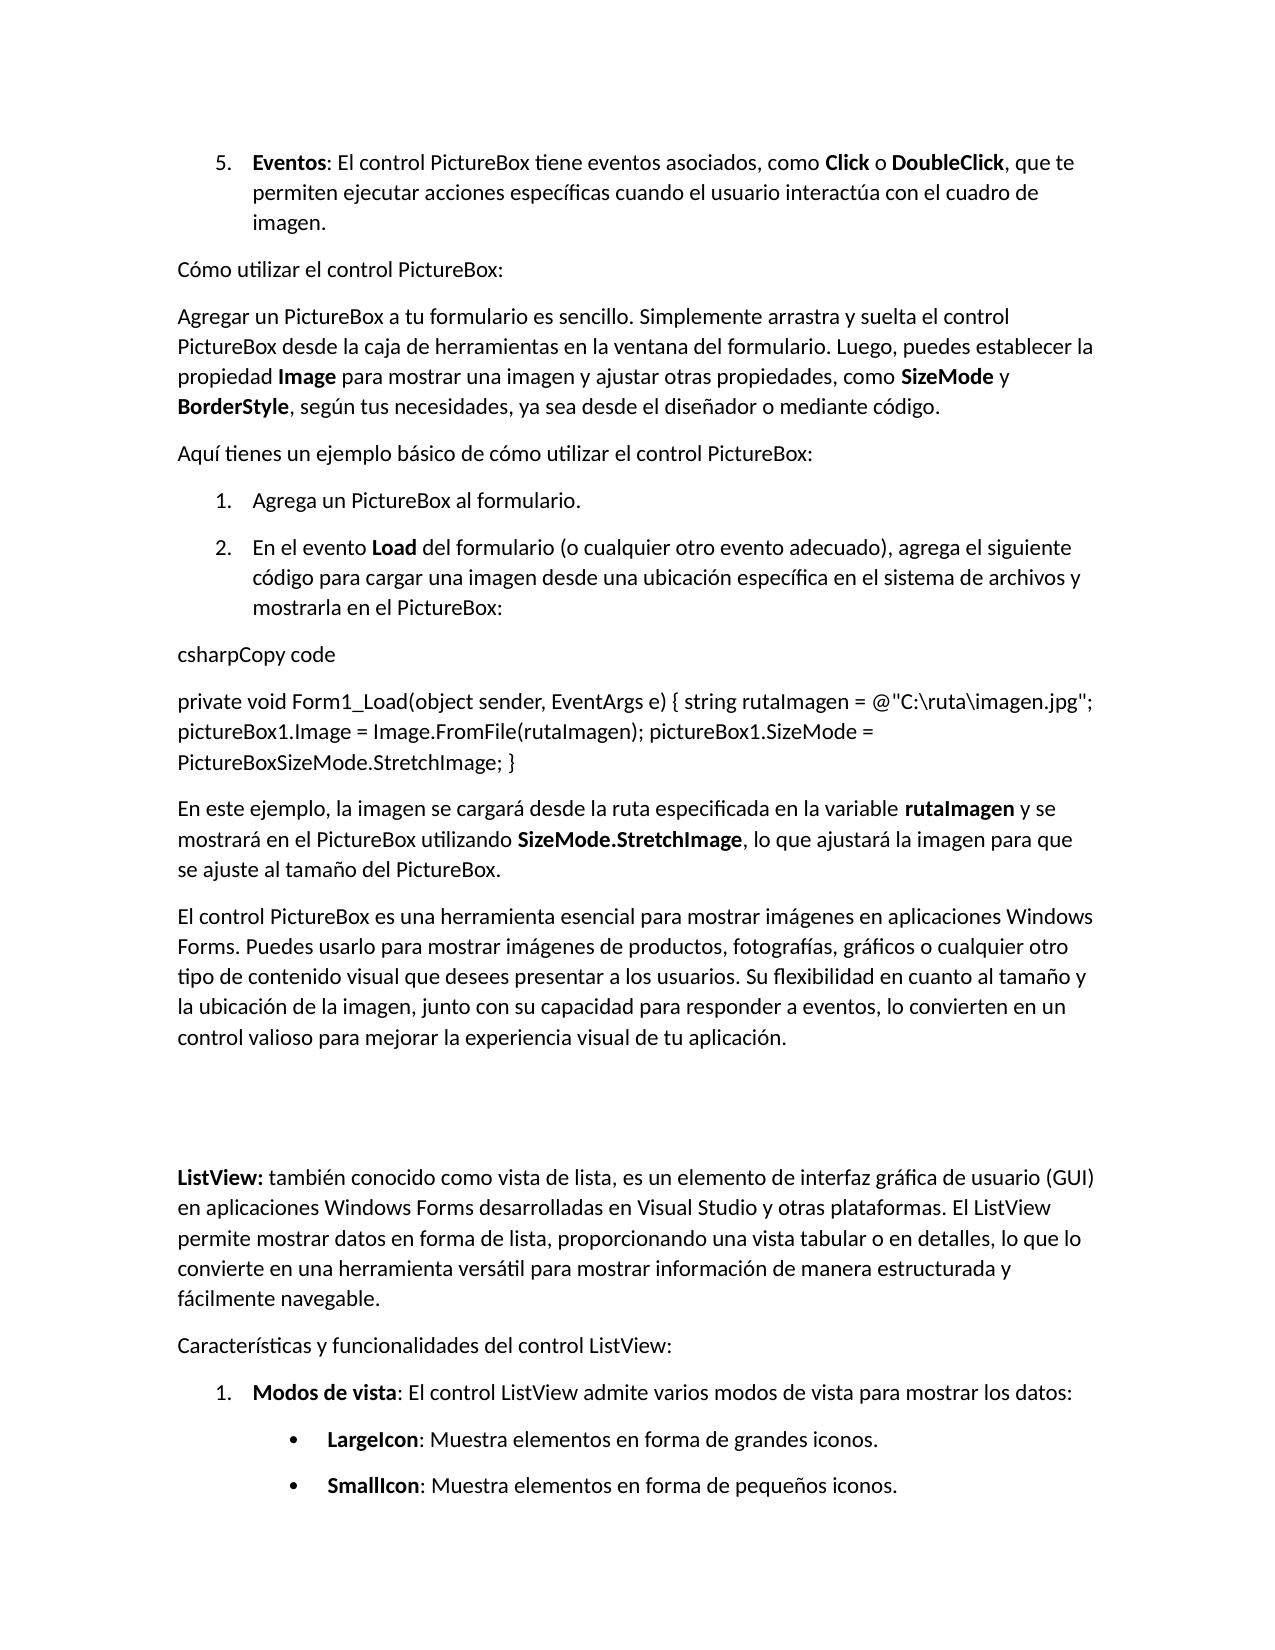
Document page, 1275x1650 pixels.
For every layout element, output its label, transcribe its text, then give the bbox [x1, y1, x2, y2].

list SmallIcon: Muestra elementos en forma de pequeños iconos. [290, 1472, 1098, 1499]
list En el evento Load del formulario (o cualquier otro evento adecuado), agrega el siguiente código para cargar una imagen desde una ubicación específica en el sistema de archivos y mostrarla en el PictureBox: [215, 533, 1098, 621]
text Características y funcionalidades del control ListView: [177, 1331, 1098, 1359]
text private void Form1_Load(object sender, EventArgs e) { string rutaImagen = @"C:\ruta\imagen.jpg"; pictureBox1.Image = Image.FromFile(rutaImagen); pictureBox1.SizeMode = PictureBoxSizeMode.StretchImage; } [177, 687, 1098, 776]
text En este ejemplo, la imagen se cargará desde la ruta especificada en la variable rutaImagen y se mostrará en el PictureBox utilizando SizeMode.StretchImage, lo que ajustará la imagen para que se ajuste al tamaño del PictureBox. [177, 794, 1098, 883]
text Agregar un PictureBox a tu formulario es sencillo. Simplemente arrastra y suelta el control PictureBox desde la caja de herramientas en la ventana del formulario. Luego, puedes establecer la propiedad Image para mostrar una imagen y ajustar otras propiedades, como SizeMode y BorderStyle, según tus necesidades, ya sea desde el diseñador o mediante código. [177, 302, 1098, 420]
text Cómo utilizar el control PictureBox: [177, 255, 1098, 283]
text El control PictureBox es una herramienta esencial para mostrar imágenes en aplicaciones Windows Forms. Puedes usarlo para mostrar imágenes de productos, fotografías, gráficos o cualquier otro tipo de contenido visual que desees presentar a los usuarios. Su flexibilidad en cuanto al tamaño y la ubicación de la imagen, junto con su capacidad para responder a eventos, lo convierten en un control valioso para mejorar la experiencia visual de tu aplicación. [177, 902, 1098, 1051]
list Modos de vista: El control ListView admite varios modos de vista para mostrar los datos: [215, 1378, 1098, 1406]
list Agrega un PictureBox al formulario. [215, 486, 1098, 514]
list Eventos: El control PictureBox tiene eventos asociados, como Click o DoubleClick, que te permiten ejecutar acciones específicas cuando el usuario interactúa con el cuadro de imagen. [215, 148, 1098, 236]
text csharpCopy code [177, 640, 1098, 668]
text Aquí tienes un ejemplo básico de cómo utilizar el control PictureBox: [177, 439, 1098, 467]
list LargeIcon: Muestra elementos en forma de grandes iconos. [290, 1425, 1098, 1453]
text ListView: también conocido como vista de lista, es un elemento de interfaz gráfica de usuario (GUI) en aplicaciones Windows Forms desarrolladas en Visual Studio y otras plataformas. El ListView permite mostrar datos en forma de lista, proporcionando una vista tabular o en detalles, lo que lo convierte en una herramienta versátil para mostrar información de manera estructurada y fácilmente navegable. [177, 1163, 1098, 1312]
